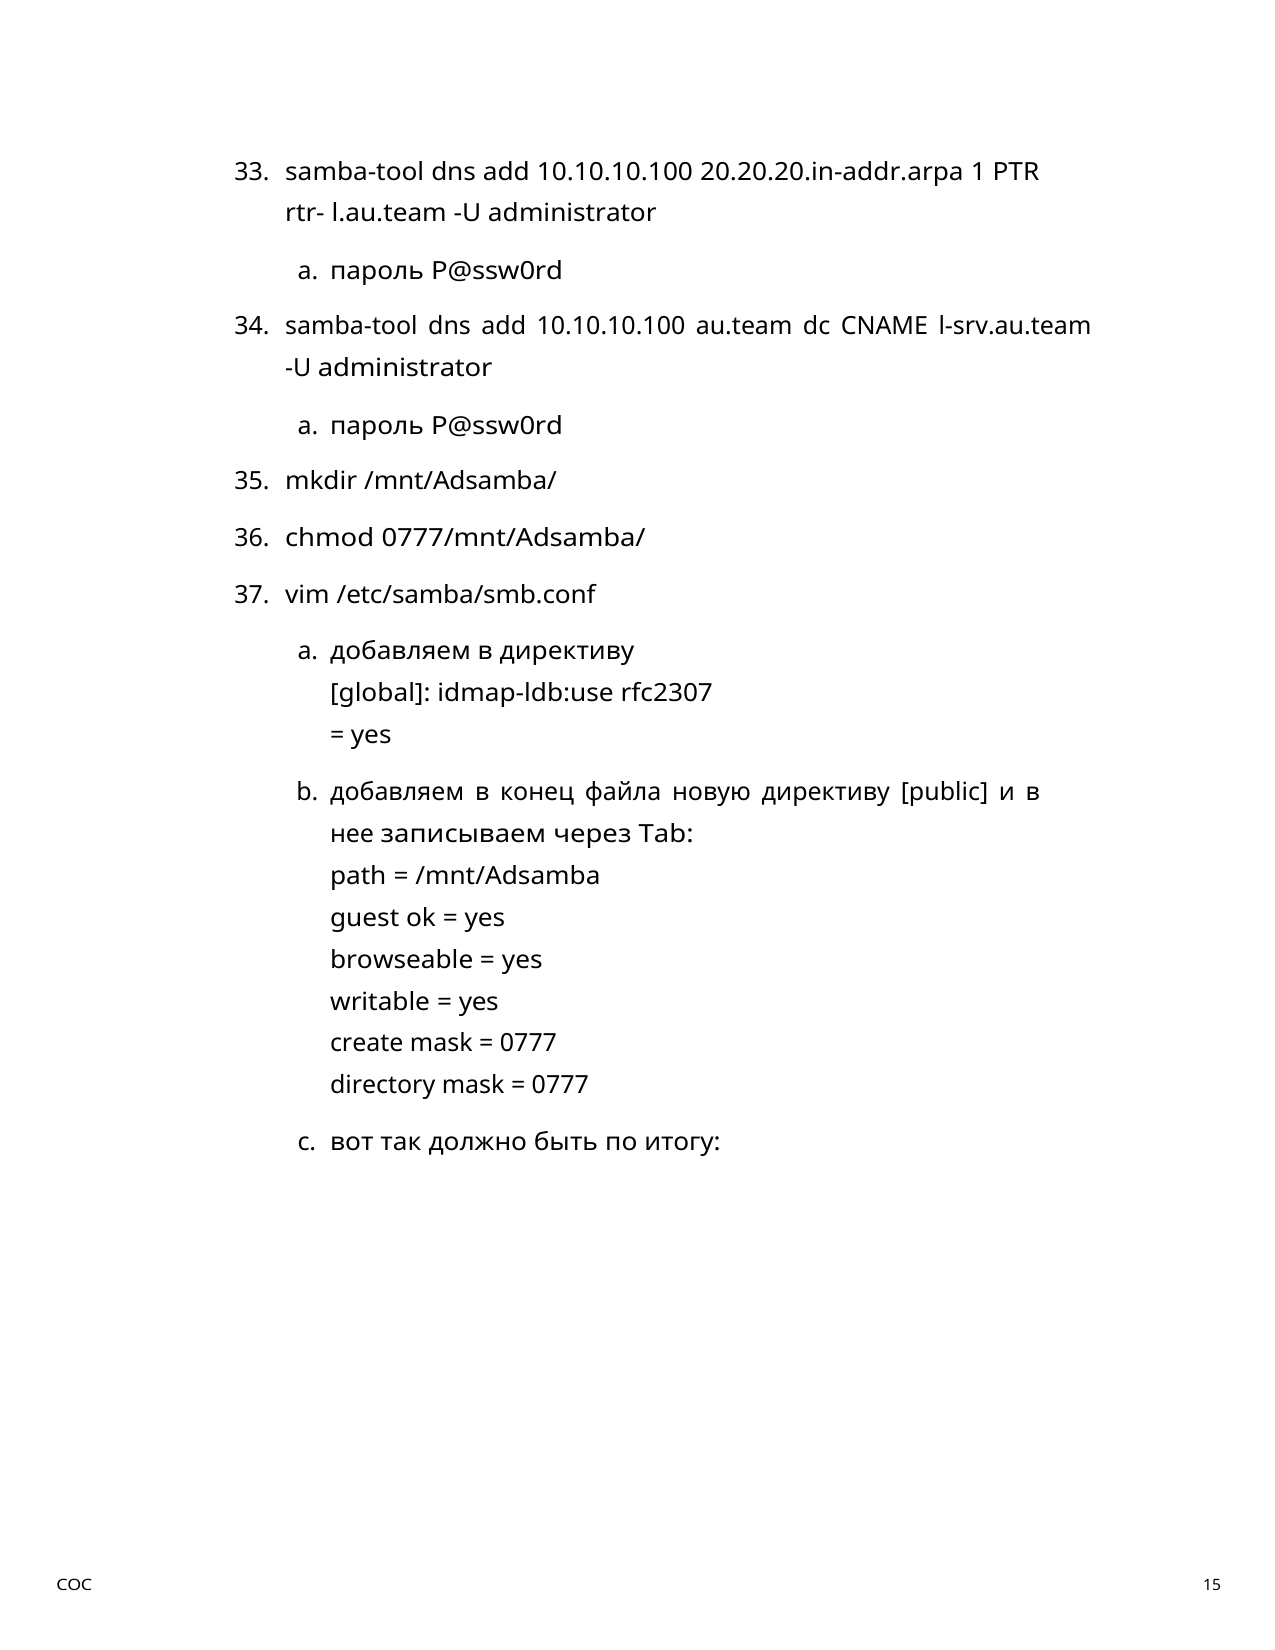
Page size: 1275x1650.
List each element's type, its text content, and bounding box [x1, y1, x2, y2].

list добавляем в директиву [global]: idmap-ldb:use rfc2307 = yes [297, 632, 727, 750]
list samba-tool dns add 10.10.10.100 20.20.20.in-addr.arpa 1 PTR rtr- l.au.team -U administrator [234, 153, 1044, 229]
list mkdir /mnt/Adsamba/ [234, 463, 1135, 497]
list добавляем в конец файла новую директиву [public] и в нее записываем через Tab: [296, 774, 1054, 850]
list chmod 0777/mnt/Adsamba/ [234, 520, 1135, 554]
list vim /etc/samba/smb.conf [234, 577, 1135, 611]
list пароль P@ssw0rd [297, 253, 1135, 287]
list пароль P@ssw0rd [297, 408, 1135, 442]
text writable = yes [330, 984, 1135, 1018]
text create mask = 0777 directory mask = 0777 [330, 1025, 632, 1101]
text path = /mnt/Adsamba guest ok = yes browseable = yes [330, 858, 632, 976]
list samba-tool dns add 10.10.10.100 au.team dc CNAME l-srv.au.team -U administrator [234, 308, 1098, 384]
list вот так должно быть по итогу: [297, 1123, 1135, 1157]
